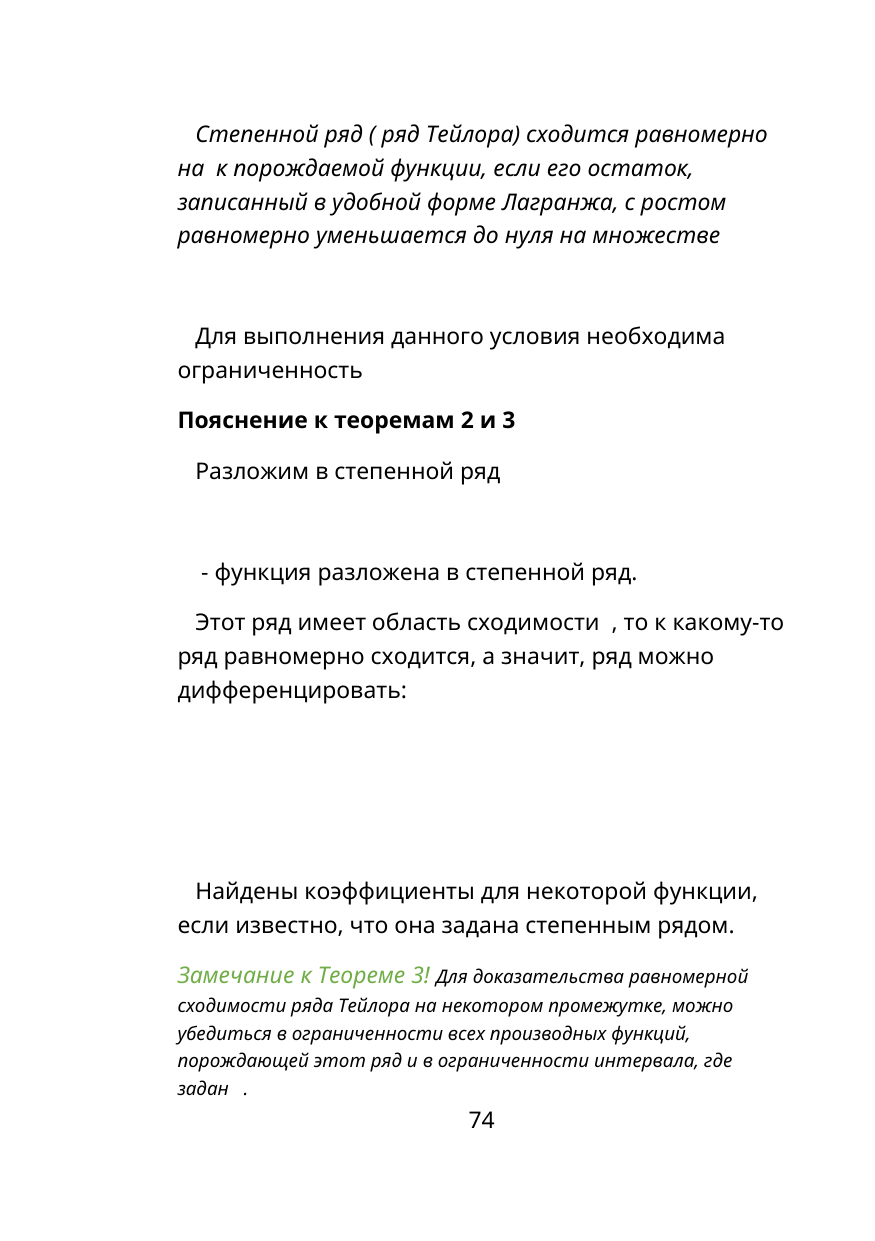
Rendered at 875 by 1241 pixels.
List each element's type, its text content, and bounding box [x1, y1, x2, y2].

text Пояснение к теоремам 2 и 3 [177, 404, 786, 436]
text - функция разложена в степенной ряд. [177, 556, 786, 587]
text Замечание к Теореме 3! Для доказательства равномерной сходимости ряда Тейлора на некотором промежутке, можно убедиться в ограниченности всех производных функций, порождающей этот ряд и в ограниченности интервала, где задан . [177, 959, 786, 1101]
text Для выполнения данного условия необходима ограниченность [177, 320, 786, 385]
text Разложим в степенной ряд [177, 455, 786, 486]
text Найдены коэффициенты для некоторой функции, если известно, что она задана степенным рядом. [177, 875, 786, 940]
text Этот ряд имеет область сходимости , то к какому-то ряд равномерно сходится, а значит, ряд можно дифференцировать: [177, 606, 786, 705]
text Степенной ряд ( ряд Тейлора) сходится равномерно на к порождаемой функции, если его остаток, записанный в удобной форме Лагранжа, с ростом равномерно уменьшается до нуля на множестве [177, 118, 786, 251]
